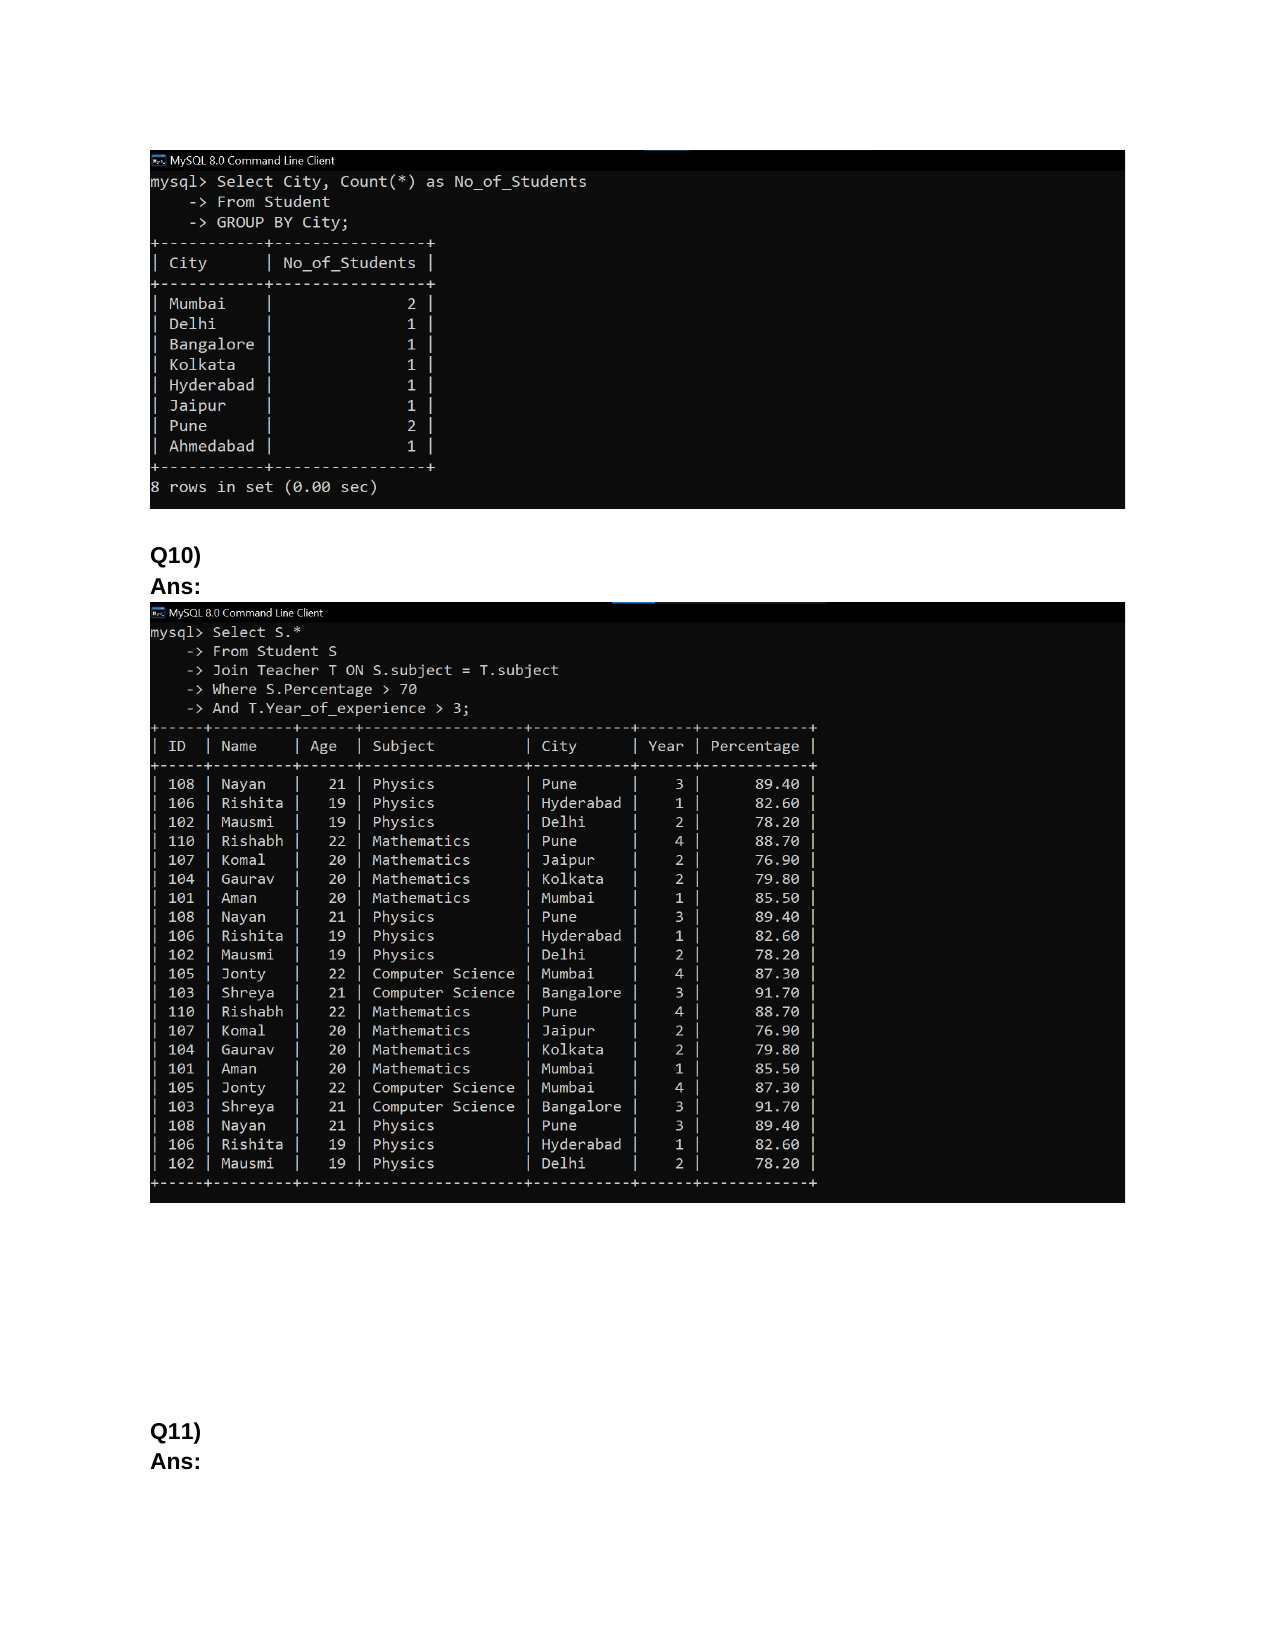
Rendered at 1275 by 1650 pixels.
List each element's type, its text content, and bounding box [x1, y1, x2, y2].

text Ans: [150, 1448, 1125, 1475]
picture [150, 150, 1125, 509]
picture [150, 602, 1125, 1203]
text Ans: [150, 573, 1125, 599]
text Q11) [150, 1418, 1125, 1444]
text Q10) [150, 542, 1125, 569]
